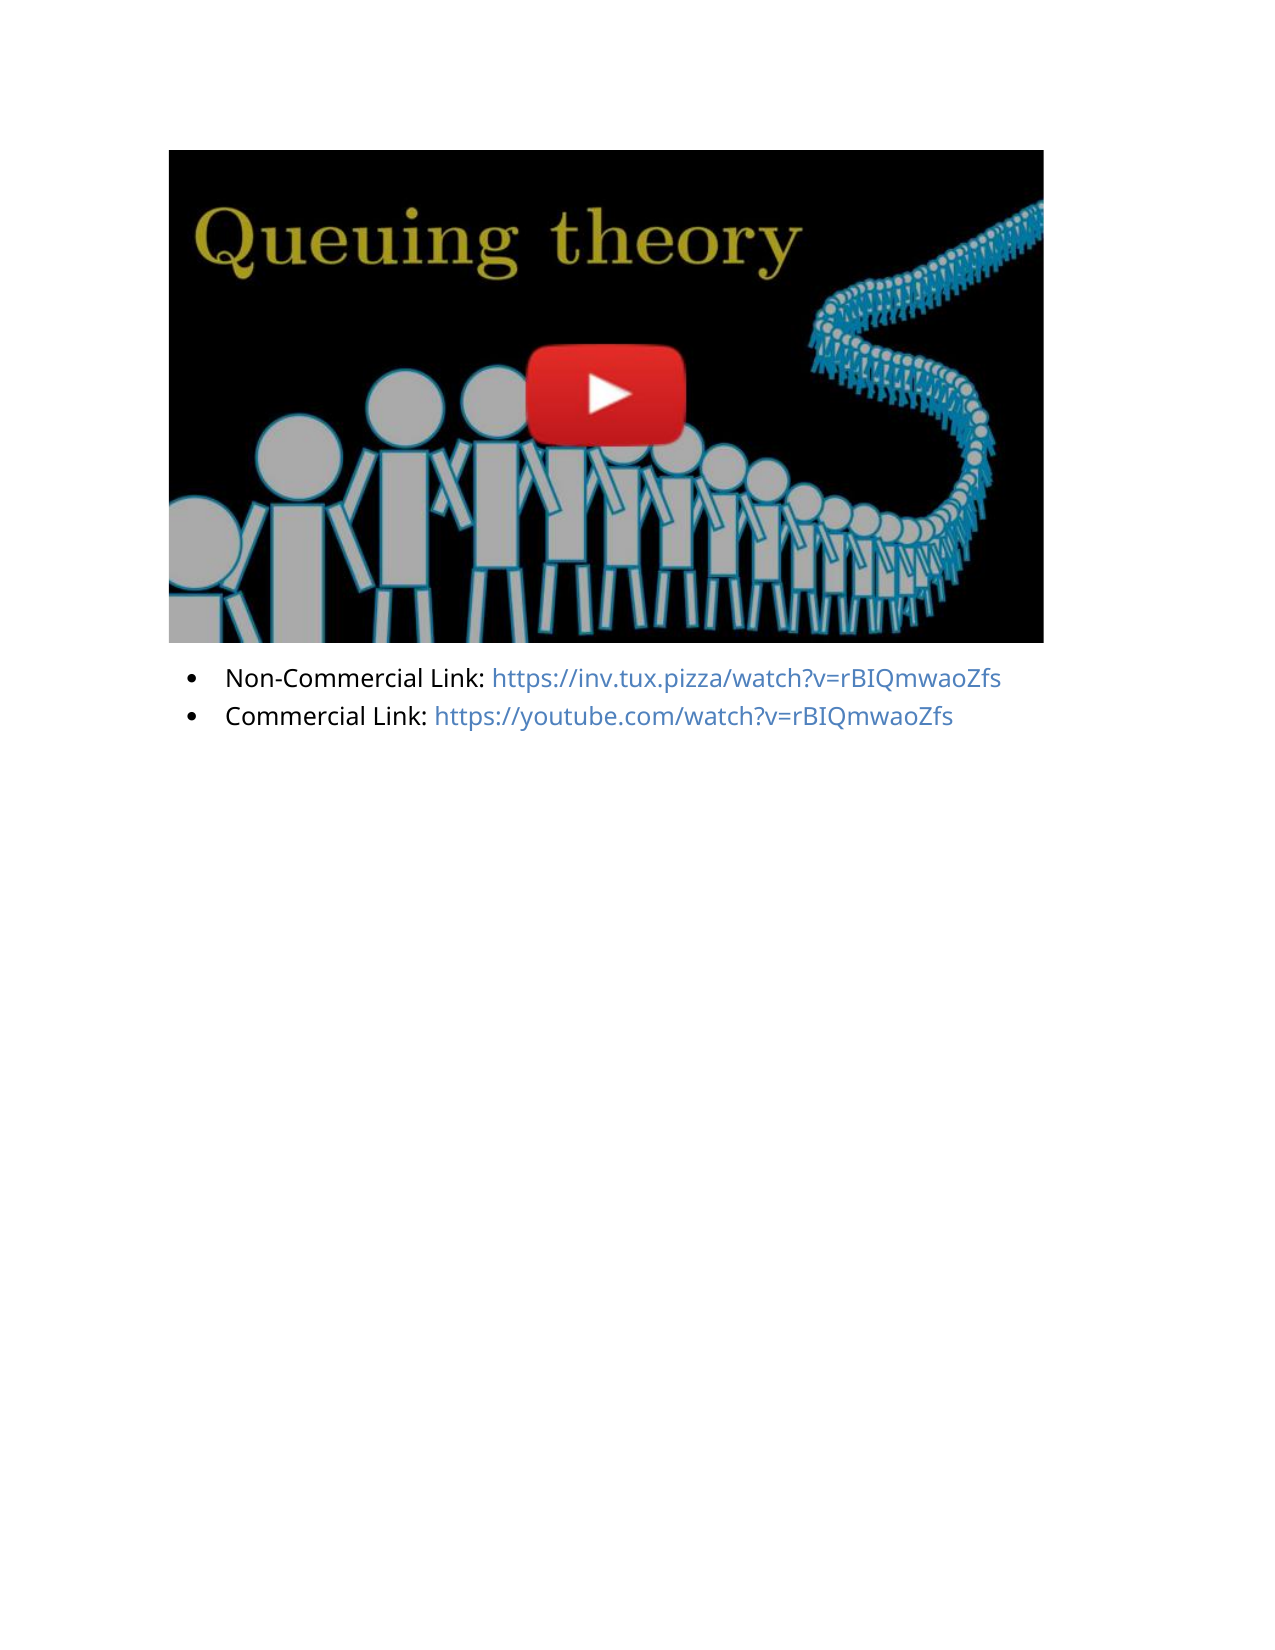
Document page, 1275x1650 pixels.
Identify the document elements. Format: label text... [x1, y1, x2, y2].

list Non-Commercial Link: https://inv.tux.pizza/watch?v=rBIQmwaoZfs [187, 661, 1125, 695]
picture [168, 150, 1044, 643]
list Commercial Link: https://youtube.com/watch?v=rBIQmwaoZfs [187, 699, 1125, 733]
